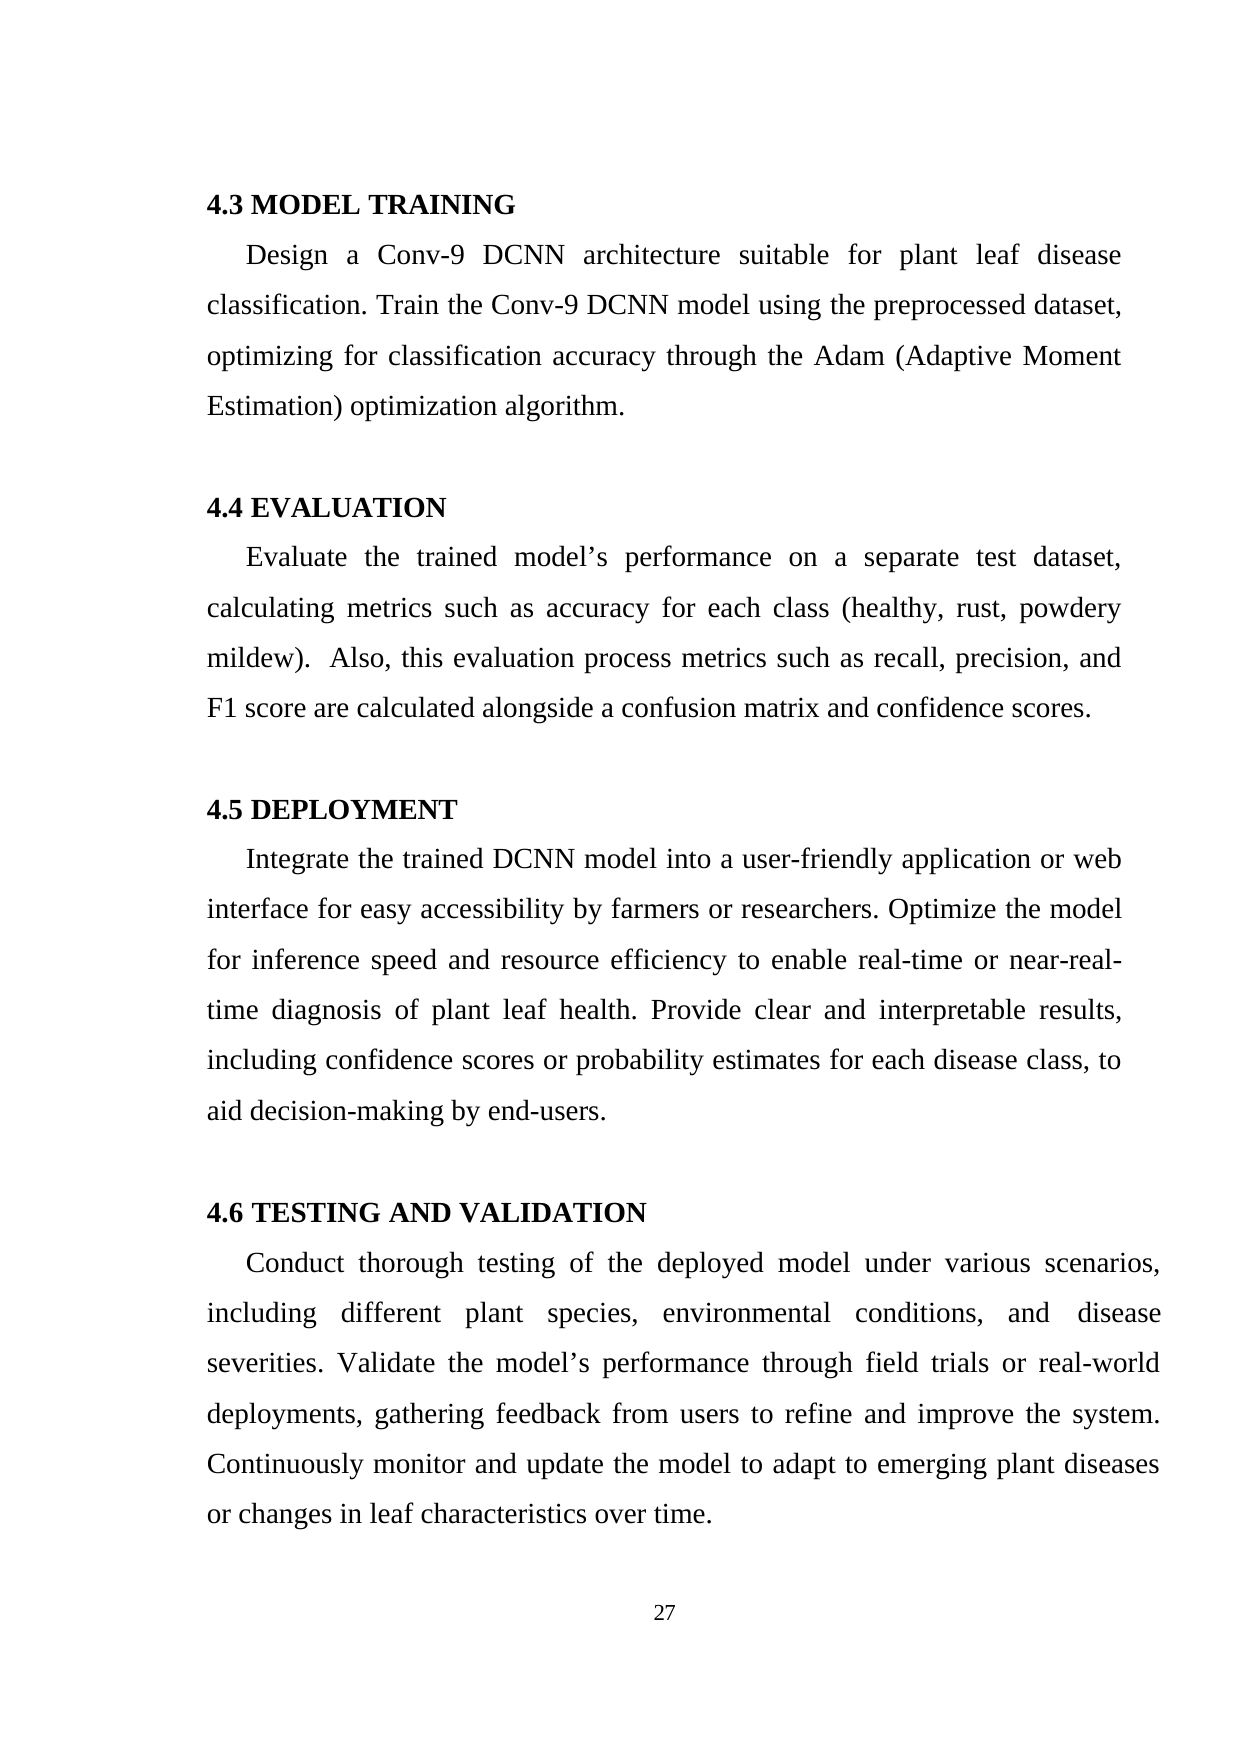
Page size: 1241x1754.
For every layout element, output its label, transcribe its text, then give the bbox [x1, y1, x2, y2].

text Conduct thorough testing of the deployed model under various scenarios, including different plant species, environmental conditions, and disease severities. Validate the model’s performance through field trials or real-world deployments, gathering feedback from users to refine and improve the system. Continuously monitor and update the model to adapt to emerging plant diseases or changes in leaf characteristics over time. [207, 1245, 1161, 1530]
text Evaluate the trained model’s performance on a separate test dataset, calculating metrics such as accuracy for each class (healthy, rust, powdery mildew). Also, this evaluation process metrics such as recall, precision, and F1 score are calculated alongside a confusion matrix and confidence scores. [207, 539, 1122, 724]
subtitle MODEL TRAINING [207, 187, 1173, 221]
subtitle TESTING AND VALIDATION [207, 1195, 1173, 1229]
text Integrate the trained DCNN model into a user-friendly application or web interface for easy accessibility by farmers or researchers. Optimize the model for inference speed and resource efficiency to enable real-time or near-real- time diagnosis of plant leaf health. Provide clear and interpretable results, including confidence scores or probability estimates for each disease class, to aid decision-making by end-users. [207, 841, 1123, 1126]
subtitle DEPLOYMENT [207, 792, 1173, 826]
subtitle EVALUATION [207, 490, 1173, 523]
text Design a Conv-9 DCNN architecture suitable for plant leaf disease classification. Train the Conv-9 DCNN model using the preprocessed dataset, optimizing for classification accuracy through the Adam (Adaptive Moment Estimation) optimization algorithm. [207, 237, 1122, 421]
